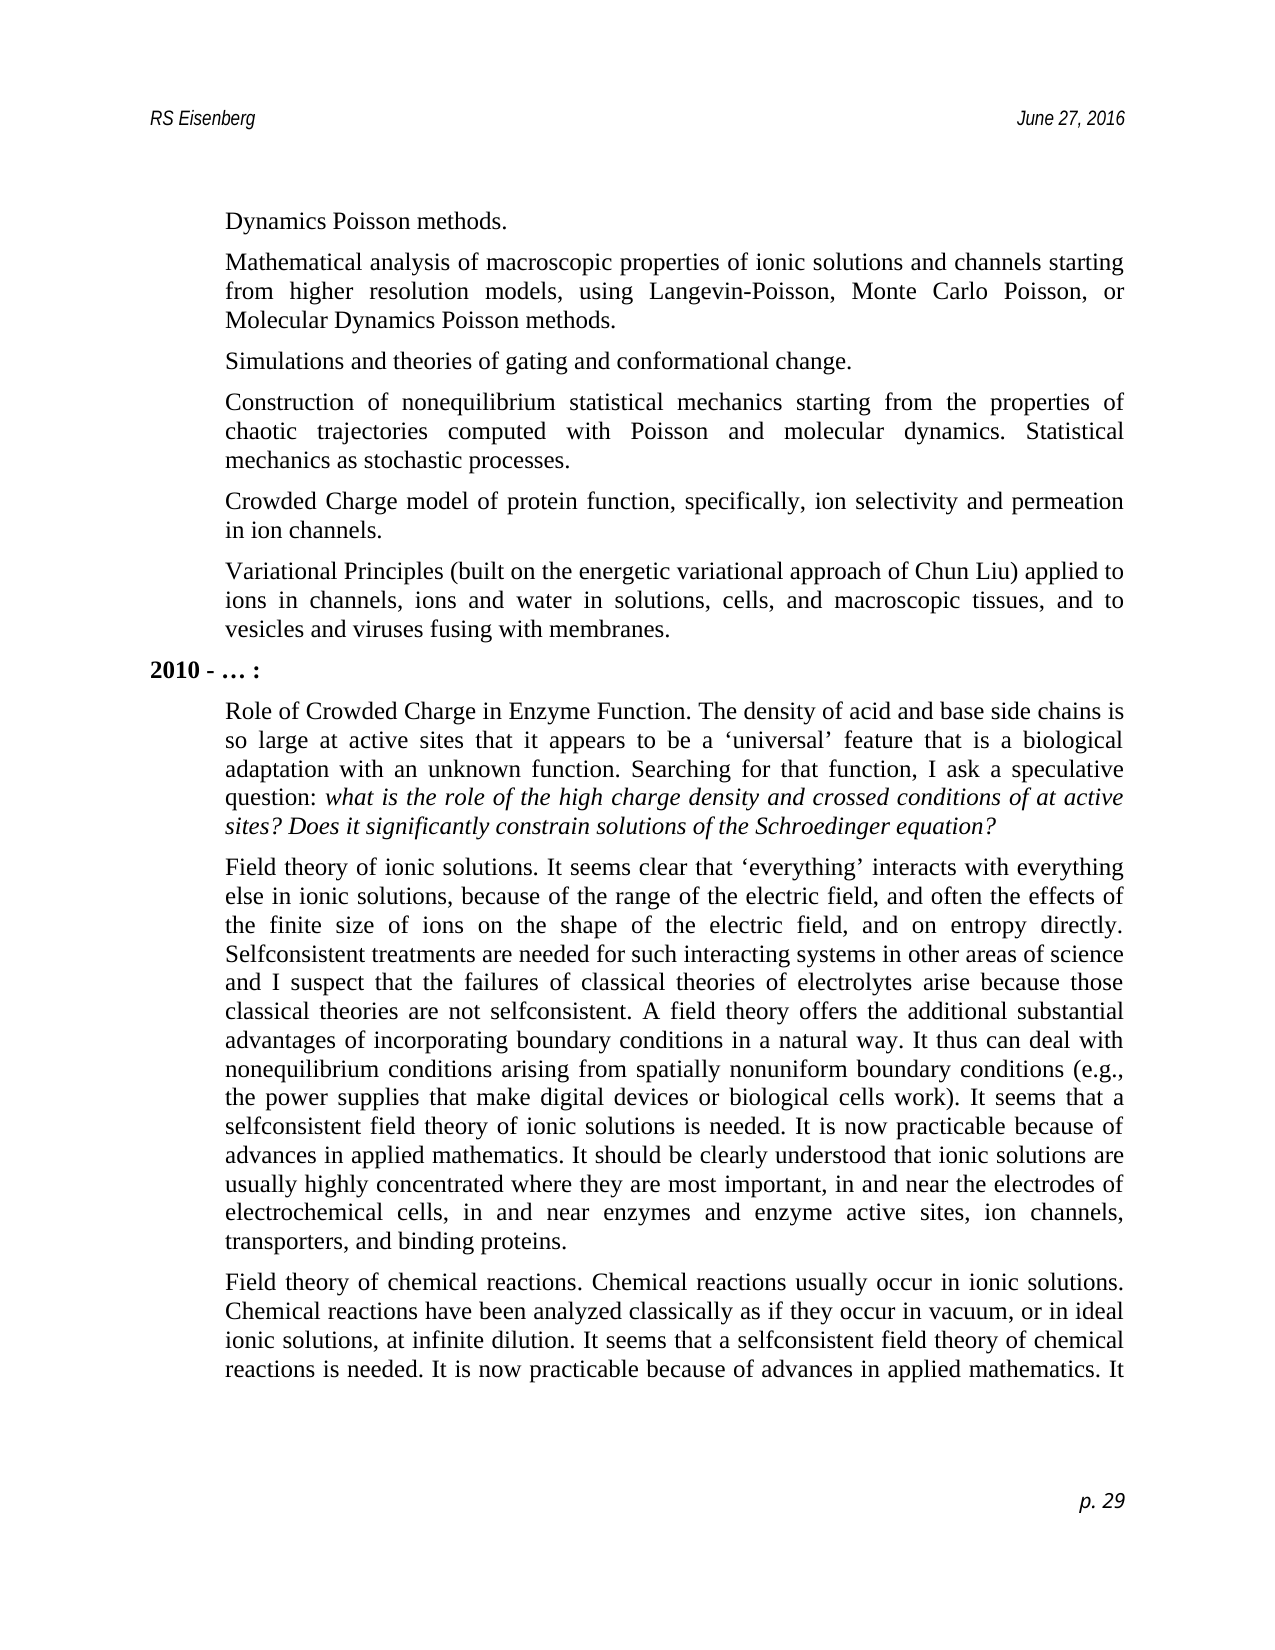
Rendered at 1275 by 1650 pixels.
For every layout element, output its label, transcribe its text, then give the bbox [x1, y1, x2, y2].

text Variational Principles (built on the energetic variational approach of Chun Liu) applied to ions in channels, ions and water in solutions, cells, and macroscopic tissues, and to vesicles and viruses fusing with membranes. [225, 556, 1125, 642]
text Simulations and theories of gating and conformational change. [225, 346, 1125, 375]
text Crowded Charge model of protein function, specifically, ion selectivity and permeation in ion channels. [225, 486, 1125, 544]
text Role of Crowded Charge in Enzyme Function. The density of acid and base side chains is so large at active sites that it appears to be a ‘universal’ feature that is a biological adaptation with an unknown function. Searching for that function, I ask a speculative question: what is the role of the high charge density and crossed conditions of at active sites? Does it significantly constrain solutions of the Schroedinger equation? [225, 696, 1125, 840]
text Construction of nonequilibrium statistical mechanics starting from the properties of chaotic trajectories computed with Poisson and molecular dynamics. Statistical mechanics as stochastic processes. [225, 387, 1125, 474]
text Mathematical analysis of macroscopic properties of ionic solutions and channels starting from higher resolution models, using Langevin-Poisson, Monte Carlo Poisson, or Molecular Dynamics Poisson methods. [225, 247, 1125, 334]
text Field theory of ionic solutions. It seems clear that ‘everything’ interacts with everything else in ionic solutions, because of the range of the electric field, and often the effects of the finite size of ions on the shape of the electric field, and on entropy directly. Selfconsistent treatments are needed for such interacting systems in other areas of science and I suspect that the failures of classical theories of electrolytes arise because those classical theories are not selfconsistent. A field theory offers the additional substantial advantages of incorporating boundary conditions in a natural way. It thus can deal with nonequilibrium conditions arising from spatially nonuniform boundary conditions (e.g., the power supplies that make digital devices or biological cells work). It seems that a selfconsistent field theory of ionic solutions is needed. It is now practicable because of advances in applied mathematics. It should be clearly understood that ionic solutions are usually highly concentrated where they are most important, in and near the electrodes of electrochemical cells, in and near enzymes and enzyme active sites, ion channels, transporters, and binding proteins. [225, 852, 1125, 1255]
text 2010 - … : [150, 655, 1125, 684]
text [225, 1267, 1125, 1382]
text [225, 206, 1125, 235]
